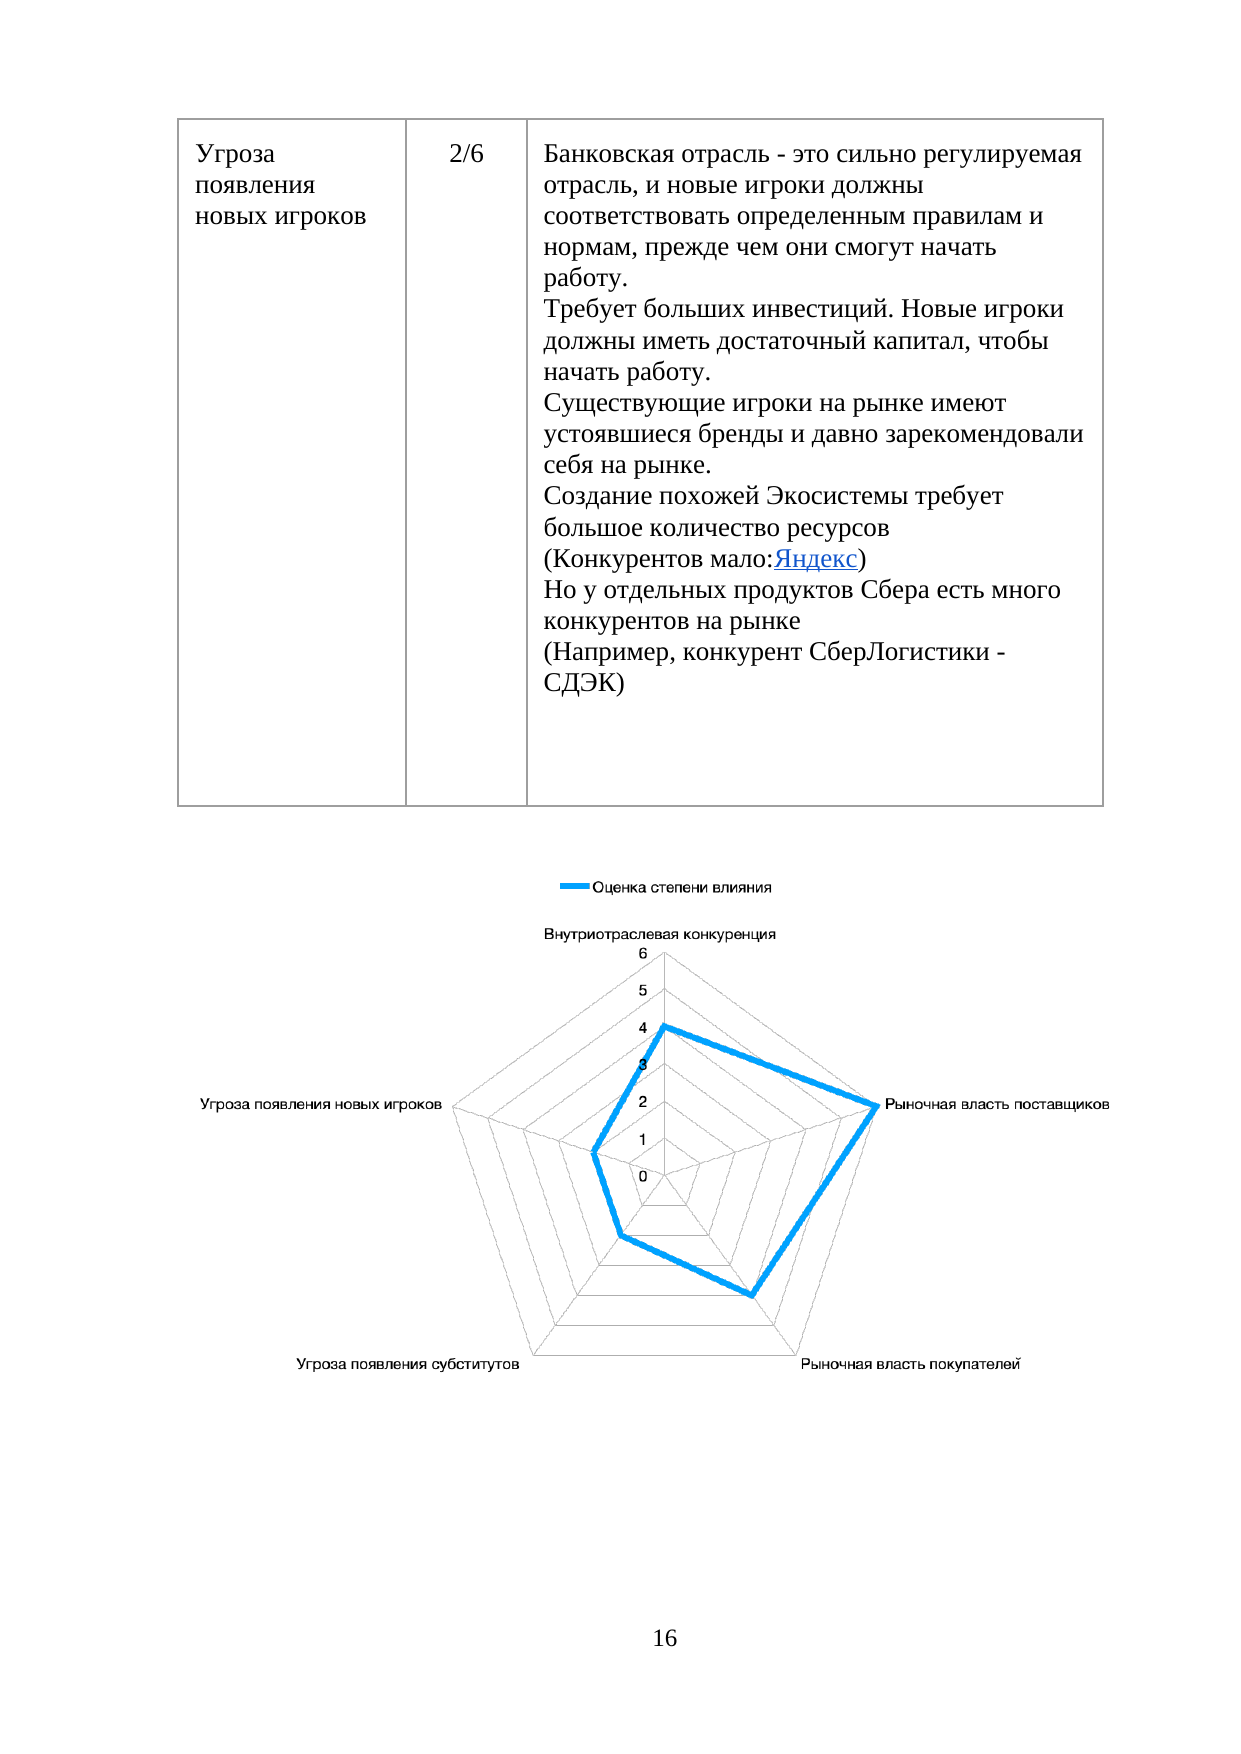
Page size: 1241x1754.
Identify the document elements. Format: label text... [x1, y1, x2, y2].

table_cell Угроза появления новых игроков [179, 120, 405, 805]
table_cell 2/6 [407, 120, 526, 805]
picture [177, 869, 1152, 1415]
table_cell Банковская отрасль - это сильно регулируемая отрасль, и новые игроки должны соответствовать определенным правилам и нормам, прежде чем они смогут начать работу. Требует больших инвестиций. Новые игроки должны иметь достаточный капитал, чтобы начать работу. Существующие игроки на рынке имеют устоявшиеся бренды и давно зарекомендовали себя на рынке. Создание похожей Экосистемы требует большое количество ресурсов (Конкурентов мало:Яндекс) Но у отдельных продуктов Сбера есть много конкурентов на рынке (Например, конкурент СберЛогистики - СДЭК) [528, 120, 1102, 805]
